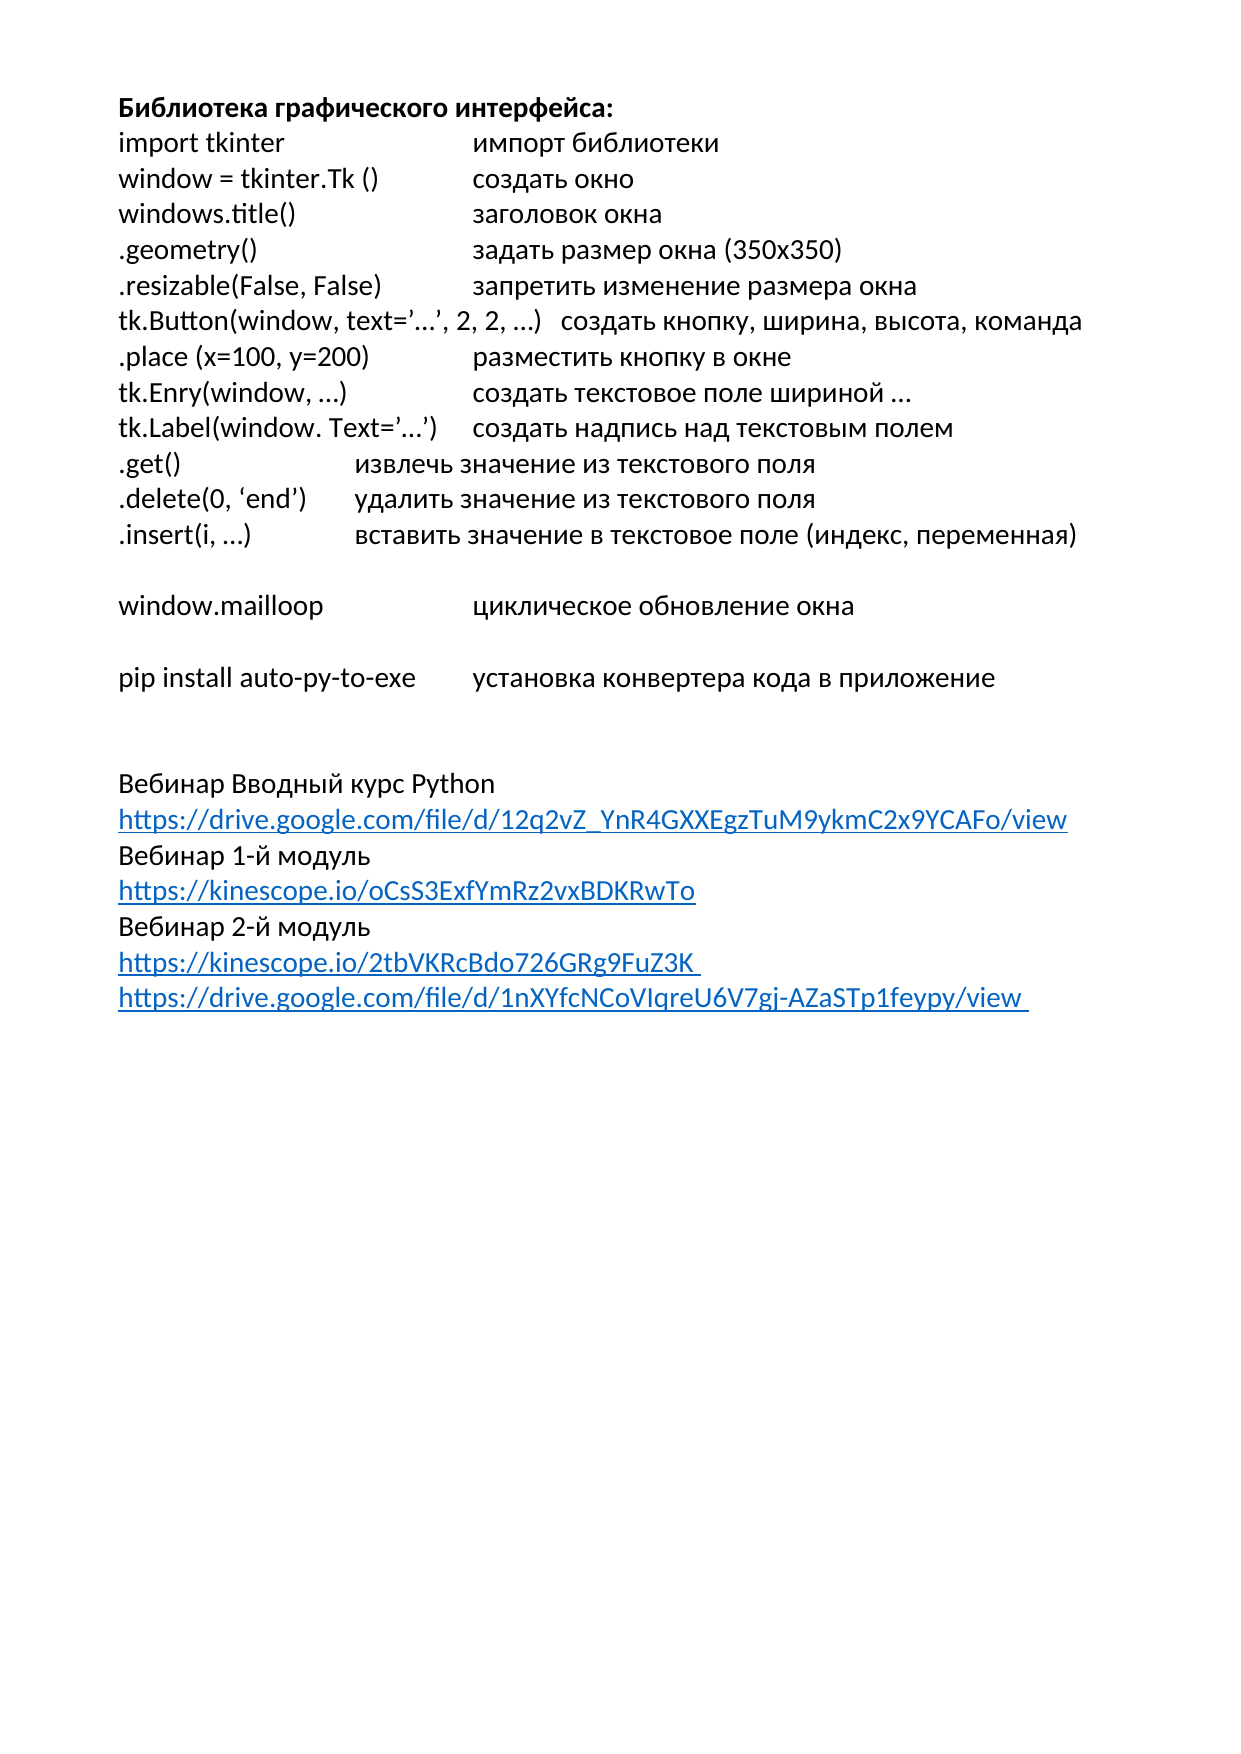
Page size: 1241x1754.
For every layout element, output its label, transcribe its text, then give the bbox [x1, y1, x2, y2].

text Библиотека графического интерфейса: [118, 89, 1152, 124]
text https://drive.google.com/file/d/1nXYfcNCoVIqreU6V7gj-AZaSTp1feypy/view [118, 979, 1152, 1015]
text .place (x=100, y=200) разместить кнопку в окне [118, 338, 1152, 374]
text tk.Enry(window, …) создать текстовое поле шириной … [118, 374, 1152, 409]
text windows.title() заголовок окна [118, 196, 1152, 231]
text .delete(0, ‘end’) удалить значение из текстового поля [118, 481, 1152, 516]
text import tkinter импорт библиотеки [118, 124, 1152, 160]
text .insert(i, …) вставить значение в текстовое поле (индекс, переменная) [118, 516, 1152, 552]
text .resizable(False, False) запретить изменение размера окна [118, 267, 1152, 302]
text .get() извлечь значение из текстового поля [118, 445, 1152, 481]
text .geometry() задать размер окна (350x350) [118, 231, 1152, 267]
text https://kinescope.io/oCsS3ExfYmRz2vxBDKRwTo [118, 872, 1152, 908]
text Вебинар 2-й модуль [118, 908, 1152, 944]
text Вебинар 1-й модуль [118, 837, 1152, 872]
text tk.Button(window, text=’…’, 2, 2, …) создать кнопку, ширина, высота, команда [118, 302, 1152, 338]
text Вебинар Вводный курс Python https://drive.google.com/file/d/12q2vZ_YnR4GXXEgzTuM9ykmC2x9YCAFo/view [118, 766, 1152, 837]
text https://kinescope.io/2tbVKRcBdo726GRg9FuZ3K [118, 944, 1152, 979]
text window = tkinter.Tk () создать окно [118, 160, 1152, 196]
text tk.Label(window. Text=’…’) создать надпись над текстовым полем [118, 409, 1152, 445]
text window.mailloop циклическое обновление окна [118, 587, 1152, 623]
text pip install auto-py-to-exe установка конвертера кода в приложение [118, 659, 1152, 694]
